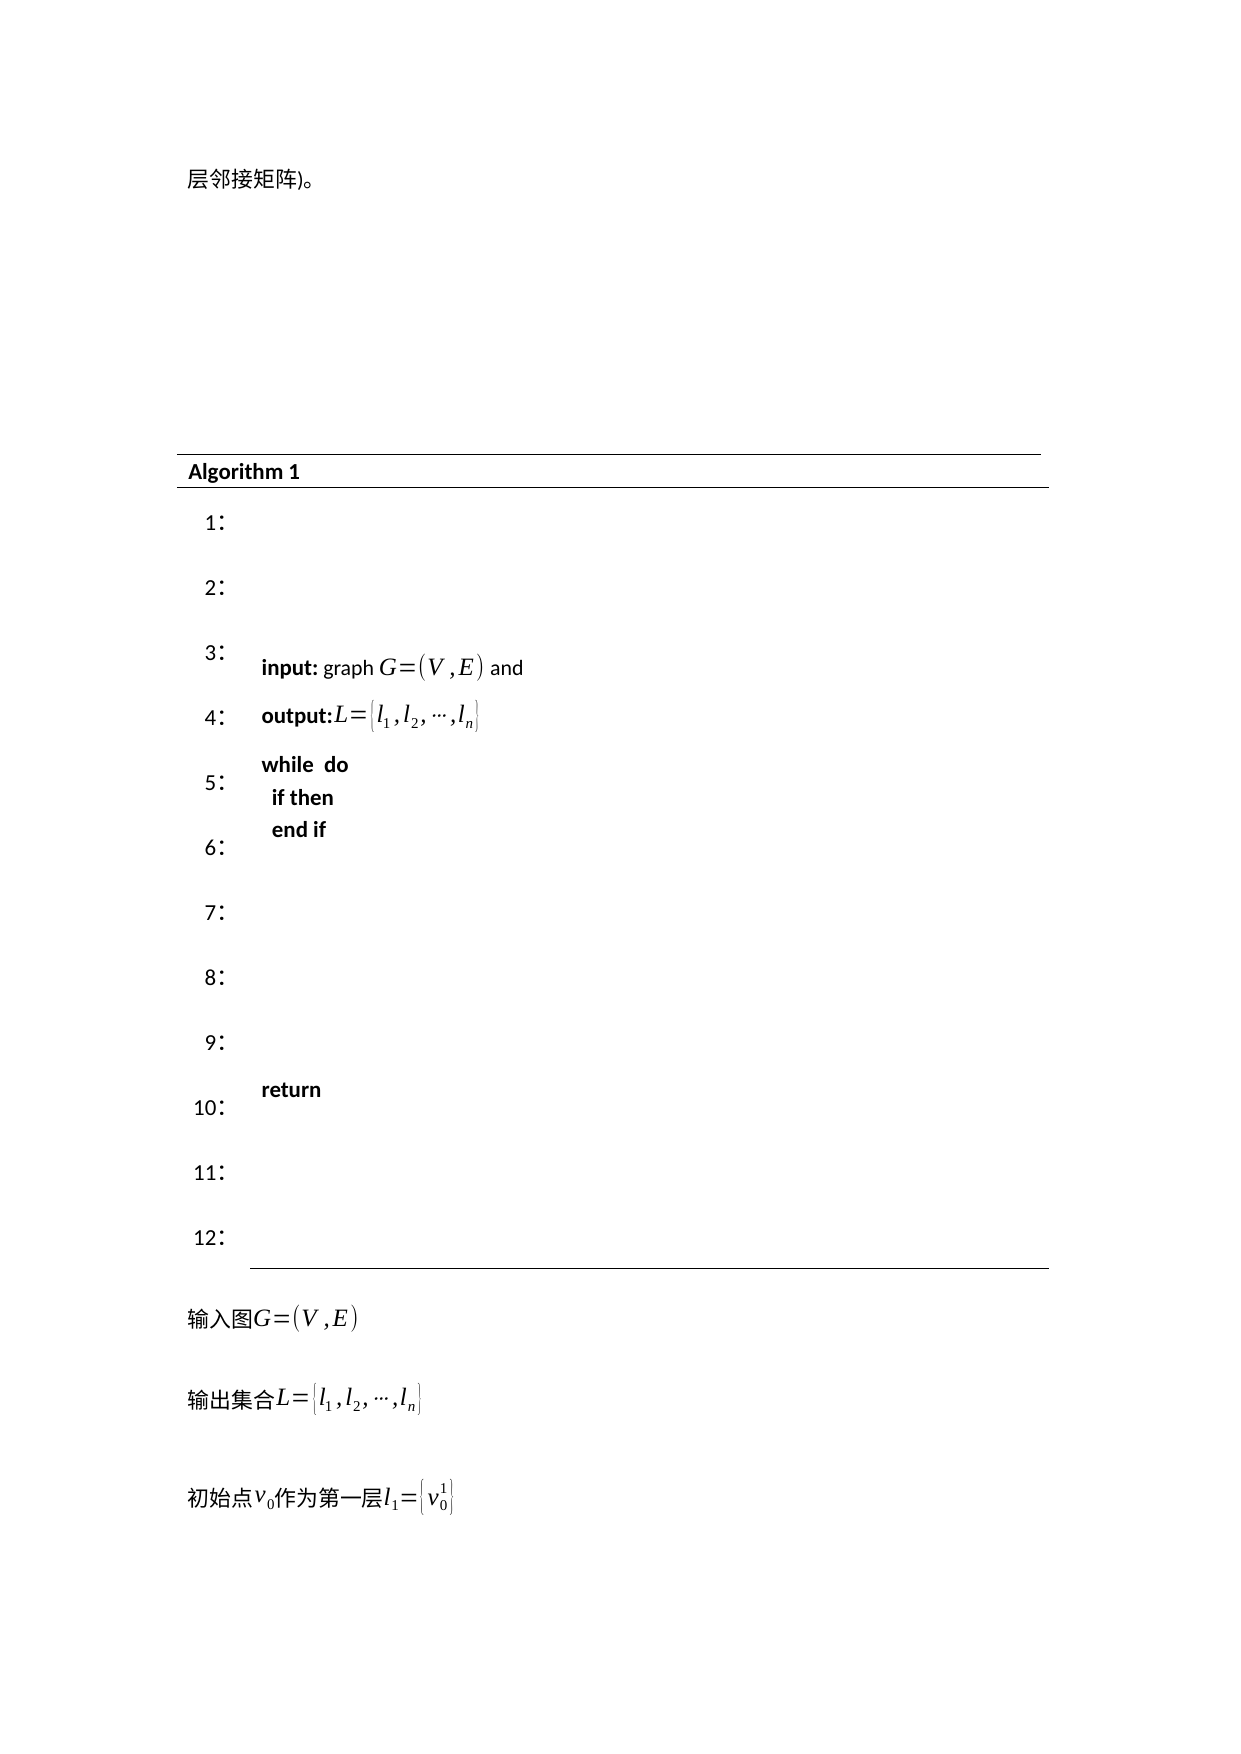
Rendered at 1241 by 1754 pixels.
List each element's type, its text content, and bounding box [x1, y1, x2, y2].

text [187, 162, 1053, 194]
text 输出集合 [187, 1367, 1053, 1432]
text 输入图 [187, 1302, 1053, 1334]
table_cell 1： 2： 3： 4： 5： 6： 7： 8： 9： 10： 11： 12： [177, 488, 250, 1268]
table_cell input: graph and output: while do if then end if return [250, 488, 1049, 1268]
table_header Algorithm 1 [177, 455, 1041, 487]
text 初始点作为第一层 [187, 1464, 1053, 1529]
